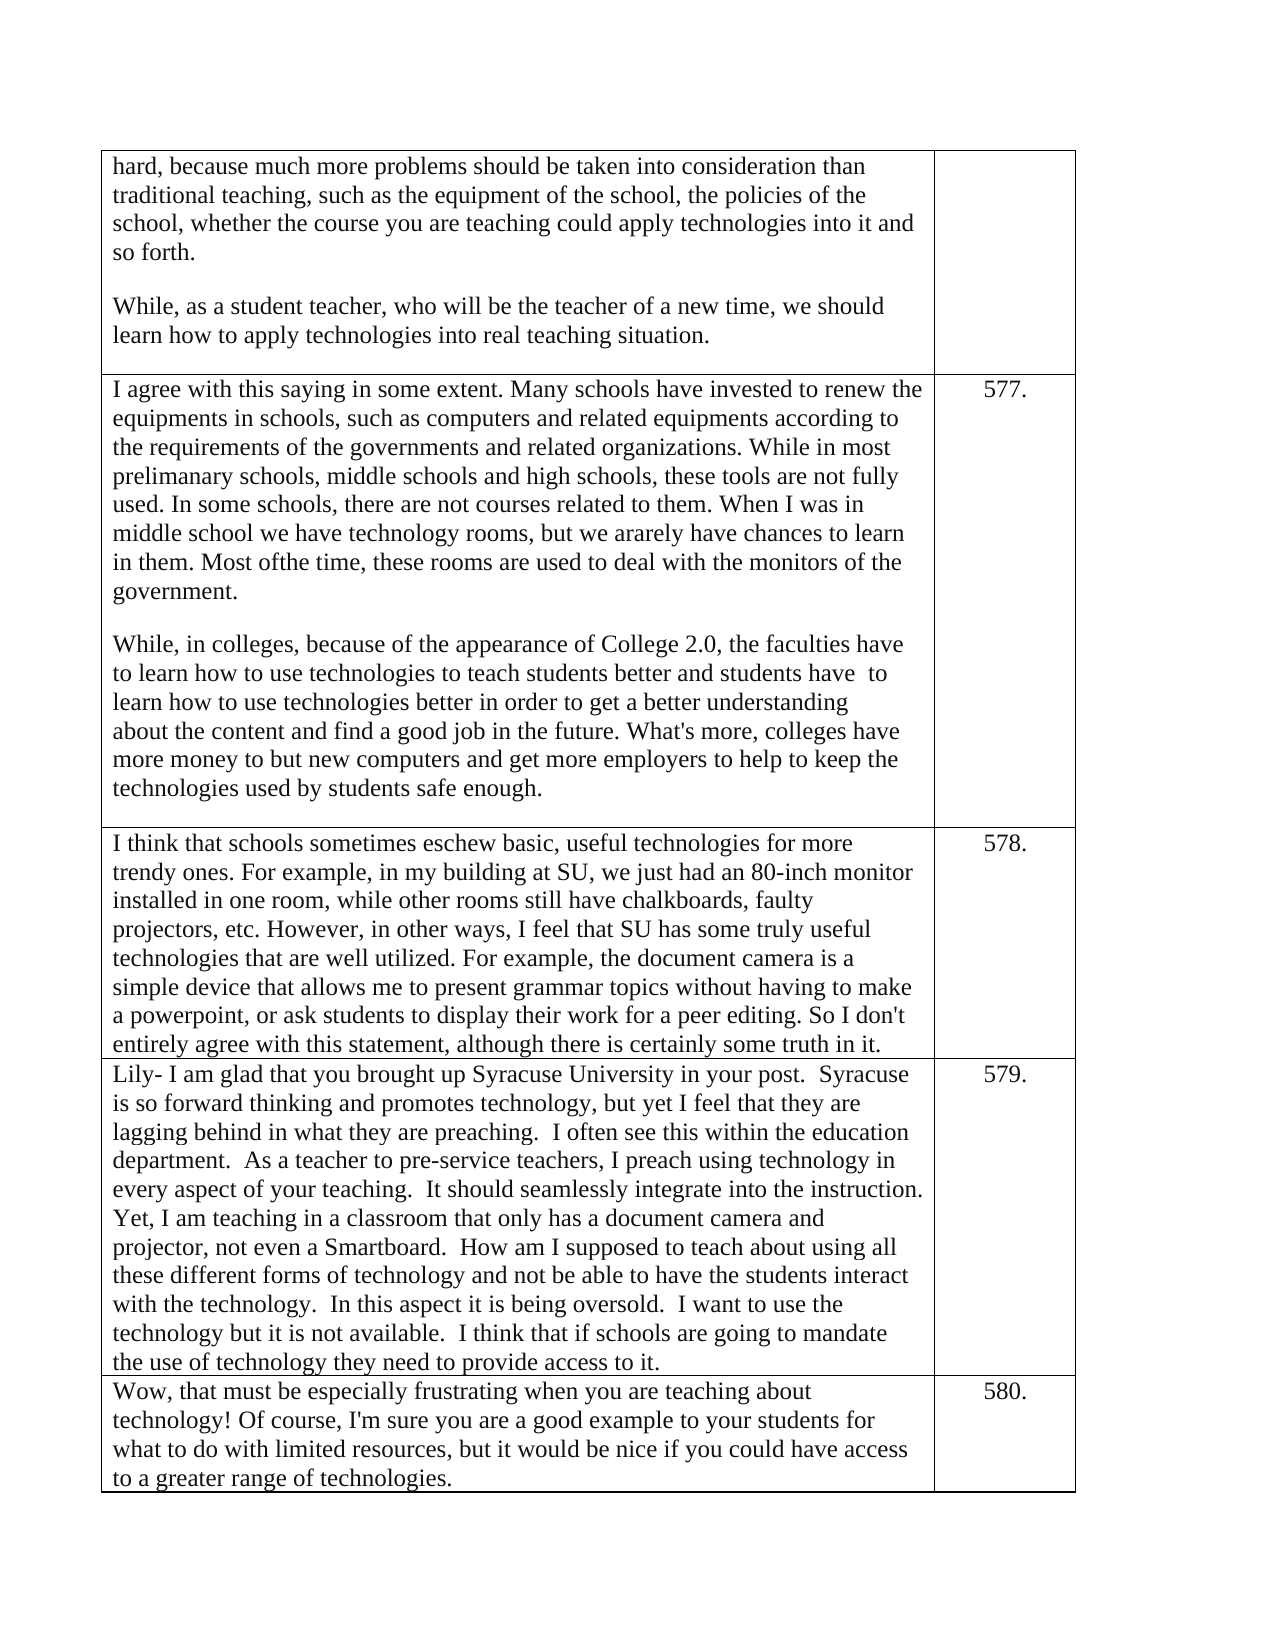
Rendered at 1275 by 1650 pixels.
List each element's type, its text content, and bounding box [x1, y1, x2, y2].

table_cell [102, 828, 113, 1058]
table_cell [935, 828, 1075, 1058]
table_cell I agree with this saying in some extent. Many schools have invested to renew the equipments in schools, such as computers and related equipments according to the requirements of the governments and related organizations. While in most prelimanary schools, middle schools and high schools, these tools are not fully used. In some schools, there are not courses related to them. When I was in middle school we have technology rooms, but we ararely have chances to learn in them. Most ofthe time, these rooms are used to deal with the monitors of the government. While, in colleges, because of the appearance of College 2.0, the faculties have to learn how to use technologies to teach students better and students have to learn how to use technologies better in order to get a better understanding about the content and find a good job in the future. What's more, colleges have more money to but new computers and get more employers to help to keep the technologies used by students safe enough. [102, 375, 934, 827]
table_cell [935, 151, 1075, 373]
table_cell [935, 1059, 1075, 1375]
table_cell Wow, that must be especially frustrating when you are teaching about technology! Of course, I'm sure you are a good example to your students for what to do with limited resources, but it would be nice if you could have access to a greater range of technologies. [453, 1376, 934, 1491]
table_cell Lily- I am glad that you brought up Syracuse University in your post. Syracuse is so forward thinking and promotes technology, but yet I feel that they are lagging behind in what they are preaching. I often see this within the education department. As a teacher to pre-service teachers, I preach using technology in every aspect of your teaching. It should seamlessly integrate into the instruction. Yet, I am teaching in a classroom that only has a document camera and projector, not even a Smartboard. How am I supposed to teach about using all these different forms of technology and not be able to have the students interact with the technology. In this aspect it is being oversold. I want to use the technology but it is not available. I think that if schools are going to mandate the use of technology they need to provide access to it. [660, 1059, 934, 1375]
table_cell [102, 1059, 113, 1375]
table_cell [935, 375, 1075, 827]
table_cell [935, 1376, 1075, 1491]
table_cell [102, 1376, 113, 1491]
